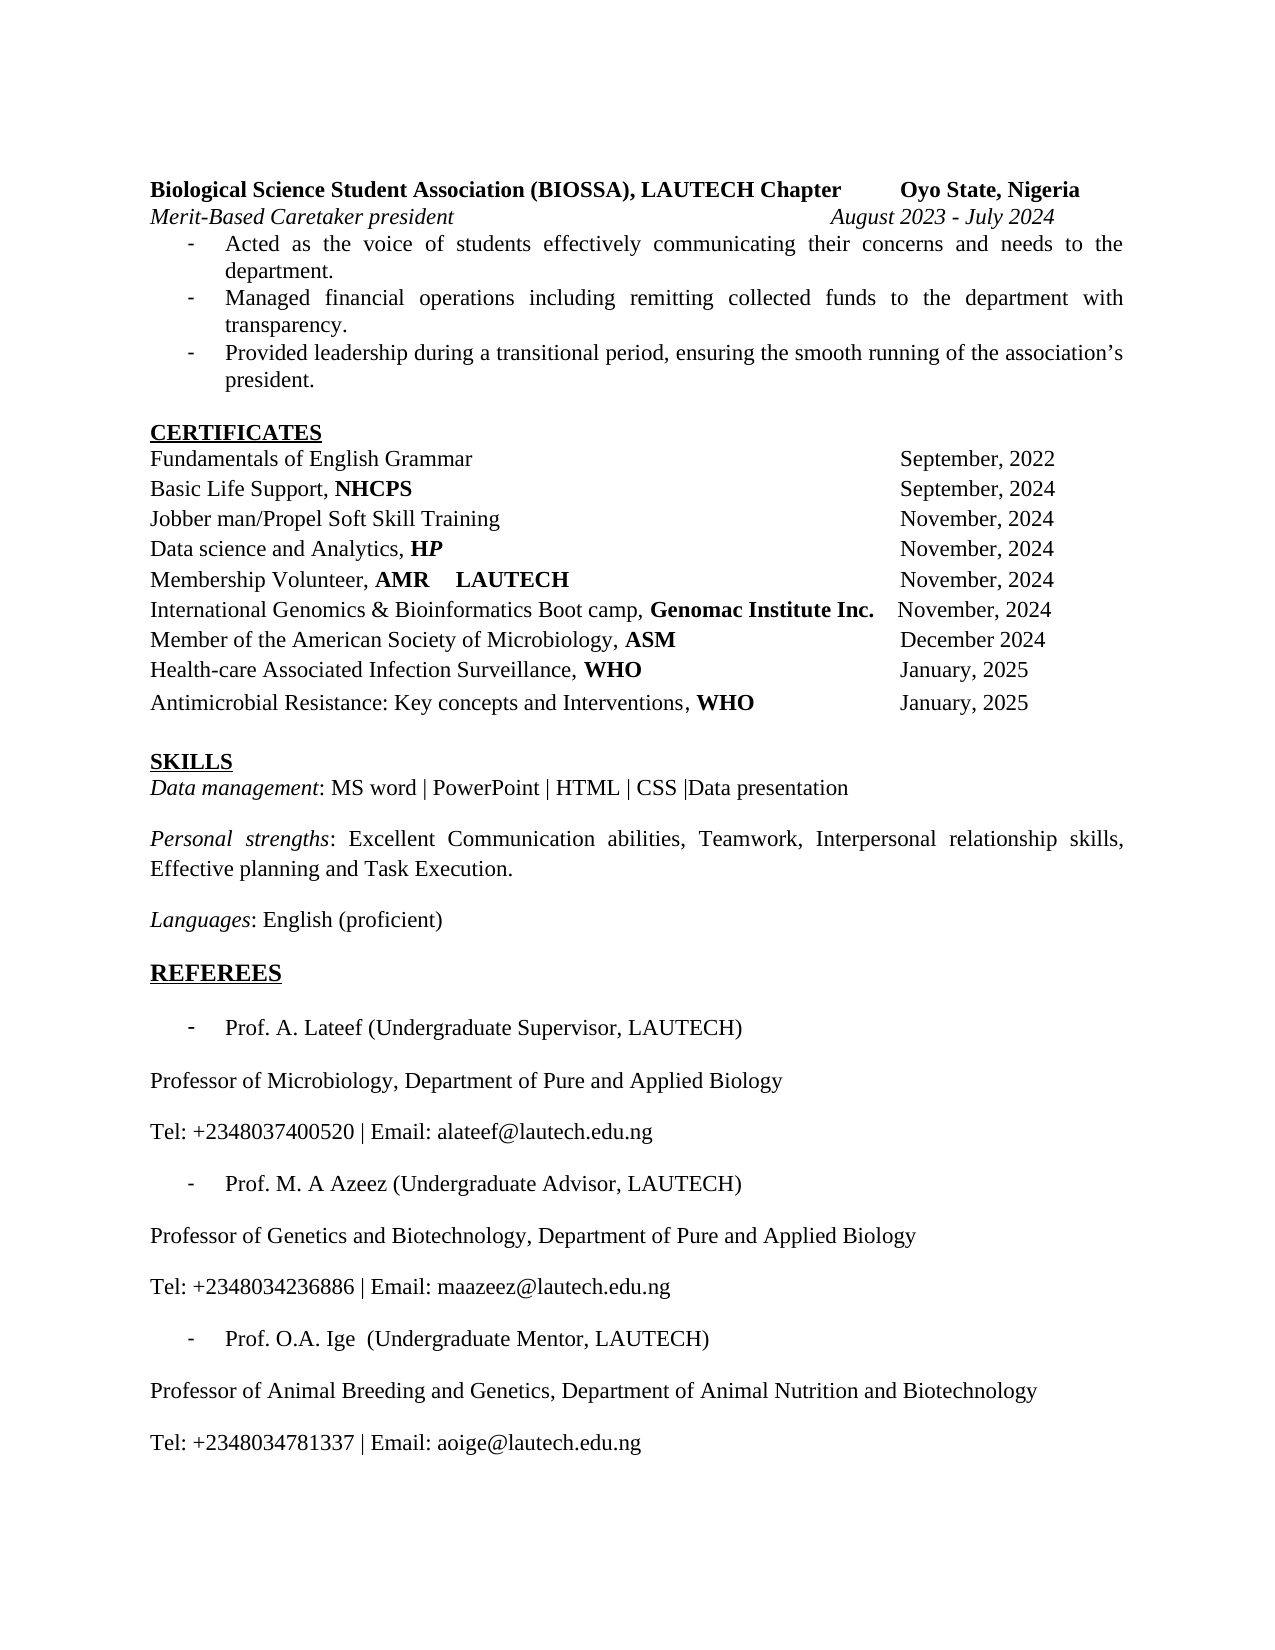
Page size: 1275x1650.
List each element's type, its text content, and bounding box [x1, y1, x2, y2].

text Tel: +2348034781337 | Email: aoige@lautech.edu.ng [150, 1428, 1125, 1455]
list Provided leadership during a transitional period, ensuring the smooth running of the association’s president. [187, 338, 1125, 392]
text Antimicrobial Resistance: Key concepts and Interventions, WHO January, 2025 [150, 687, 1125, 717]
list Prof. M. A Azeez (Undergraduate Advisor, LAUTECH) [187, 1169, 1125, 1197]
text International Genomics & Bioinformatics Boot camp, Genomac Institute Inc. November, 2024 [150, 596, 1125, 622]
text Biological Science Student Association (BIOSSA), LAUTECH Chapter Oyo State, Nigeria [150, 176, 1125, 203]
text Personal strengths: Excellent Communication abilities, Teamwork, Interpersonal relationship skills, Effective planning and Task Execution. [150, 825, 1125, 882]
text Basic Life Support, NHCPS September, 2024 [150, 475, 1125, 501]
text Tel: +2348034236886 | Email: maazeez@lautech.edu.ng [150, 1273, 1125, 1300]
text Health-care Associated Infection Surveillance, WHO January, 2025 [150, 656, 1125, 683]
text Member of the American Society of Microbiology, ASM December 2024 [150, 626, 1125, 652]
text Merit-Based Caretaker president August 2023 - July 2024 [150, 203, 1125, 229]
list Prof. O.A. Ige (Undergraduate Mentor, LAUTECH) [187, 1324, 1125, 1352]
text SKILLS [150, 748, 1125, 774]
text Professor of Microbiology, Department of Pure and Applied Biology [150, 1067, 1125, 1094]
text Professor of Animal Breeding and Genetics, Department of Animal Nutrition and Biotechnology [150, 1377, 1125, 1404]
list Prof. A. Lateef (Undergraduate Supervisor, LAUTECH) [187, 1011, 1125, 1042]
text Jobber man/Propel Soft Skill Training November, 2024 [150, 505, 1125, 532]
text CERTIFICATES [150, 418, 1125, 445]
text Data management: MS word | PowerPoint | HTML | CSS |Data presentation [150, 774, 1125, 801]
text Fundamentals of English Grammar September, 2022 [150, 445, 1125, 471]
list Managed financial operations including remitting collected funds to the department with transparency. [187, 283, 1125, 338]
text Tel: +2348037400520 | Email: alateef@lautech.edu.ng [150, 1118, 1125, 1145]
text Data science and Analytics, HP November, 2024 [150, 536, 1125, 562]
list Acted as the voice of students effectively communicating their concerns and needs to the department. [187, 229, 1125, 283]
text Professor of Genetics and Biotechnology, Department of Pure and Applied Biology [150, 1222, 1125, 1249]
text Languages: English (proficient) [150, 907, 1125, 933]
text Membership Volunteer, AMR LAUTECH November, 2024 [150, 566, 1125, 592]
text REFEREES [150, 958, 1125, 986]
